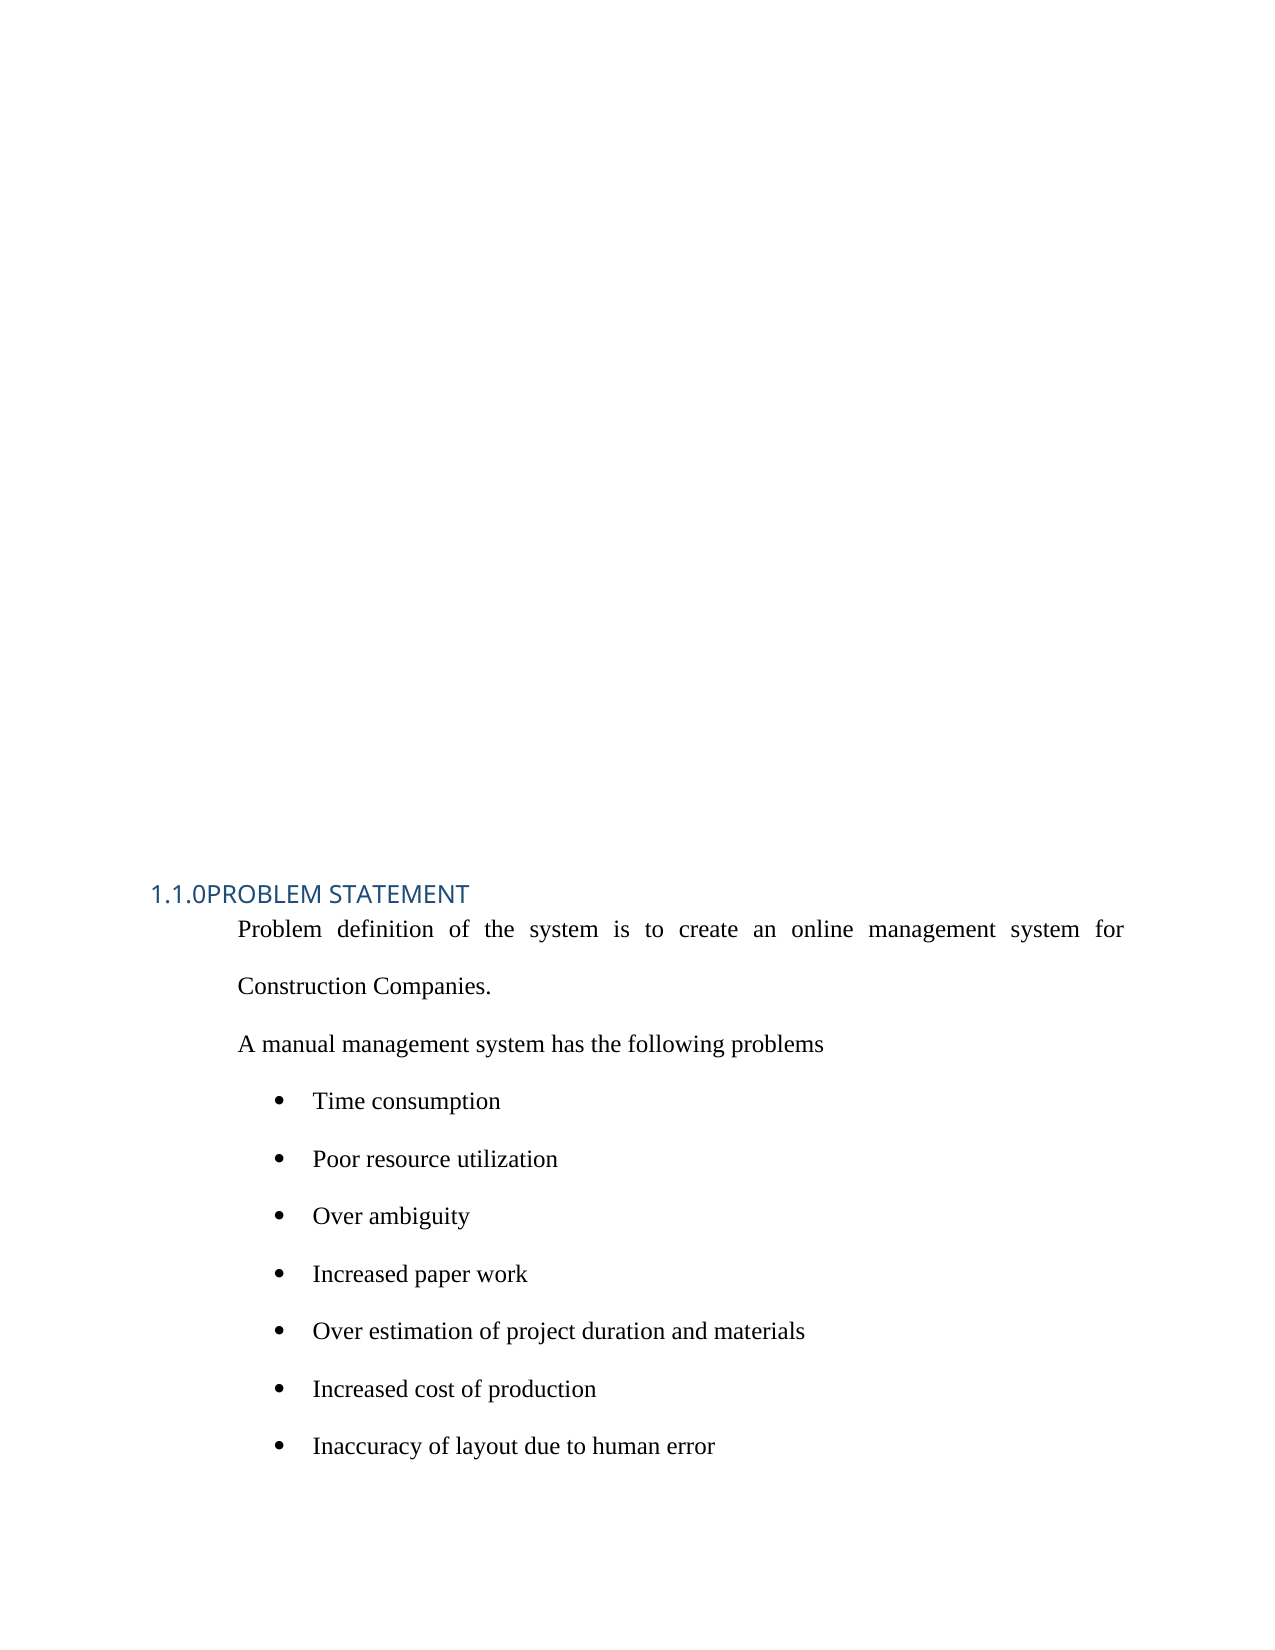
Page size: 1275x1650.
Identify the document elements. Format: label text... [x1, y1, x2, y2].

list Over ambiguity [275, 1201, 1125, 1230]
list Poor resource utilization [275, 1144, 1125, 1173]
list Problem definition of the system is to create an online management system for Construction Companies. [237, 914, 1125, 1000]
list Time consumption [275, 1086, 1125, 1115]
list Inaccuracy of layout due to human error [275, 1431, 1125, 1460]
list Increased paper work [275, 1259, 1125, 1288]
list Over estimation of project duration and materials [275, 1316, 1125, 1345]
subtitle 1.1.0PROBLEM STATEMENT [150, 877, 1125, 911]
list Increased cost of production [275, 1374, 1125, 1403]
list A manual management system has the following problems [237, 1029, 1125, 1058]
